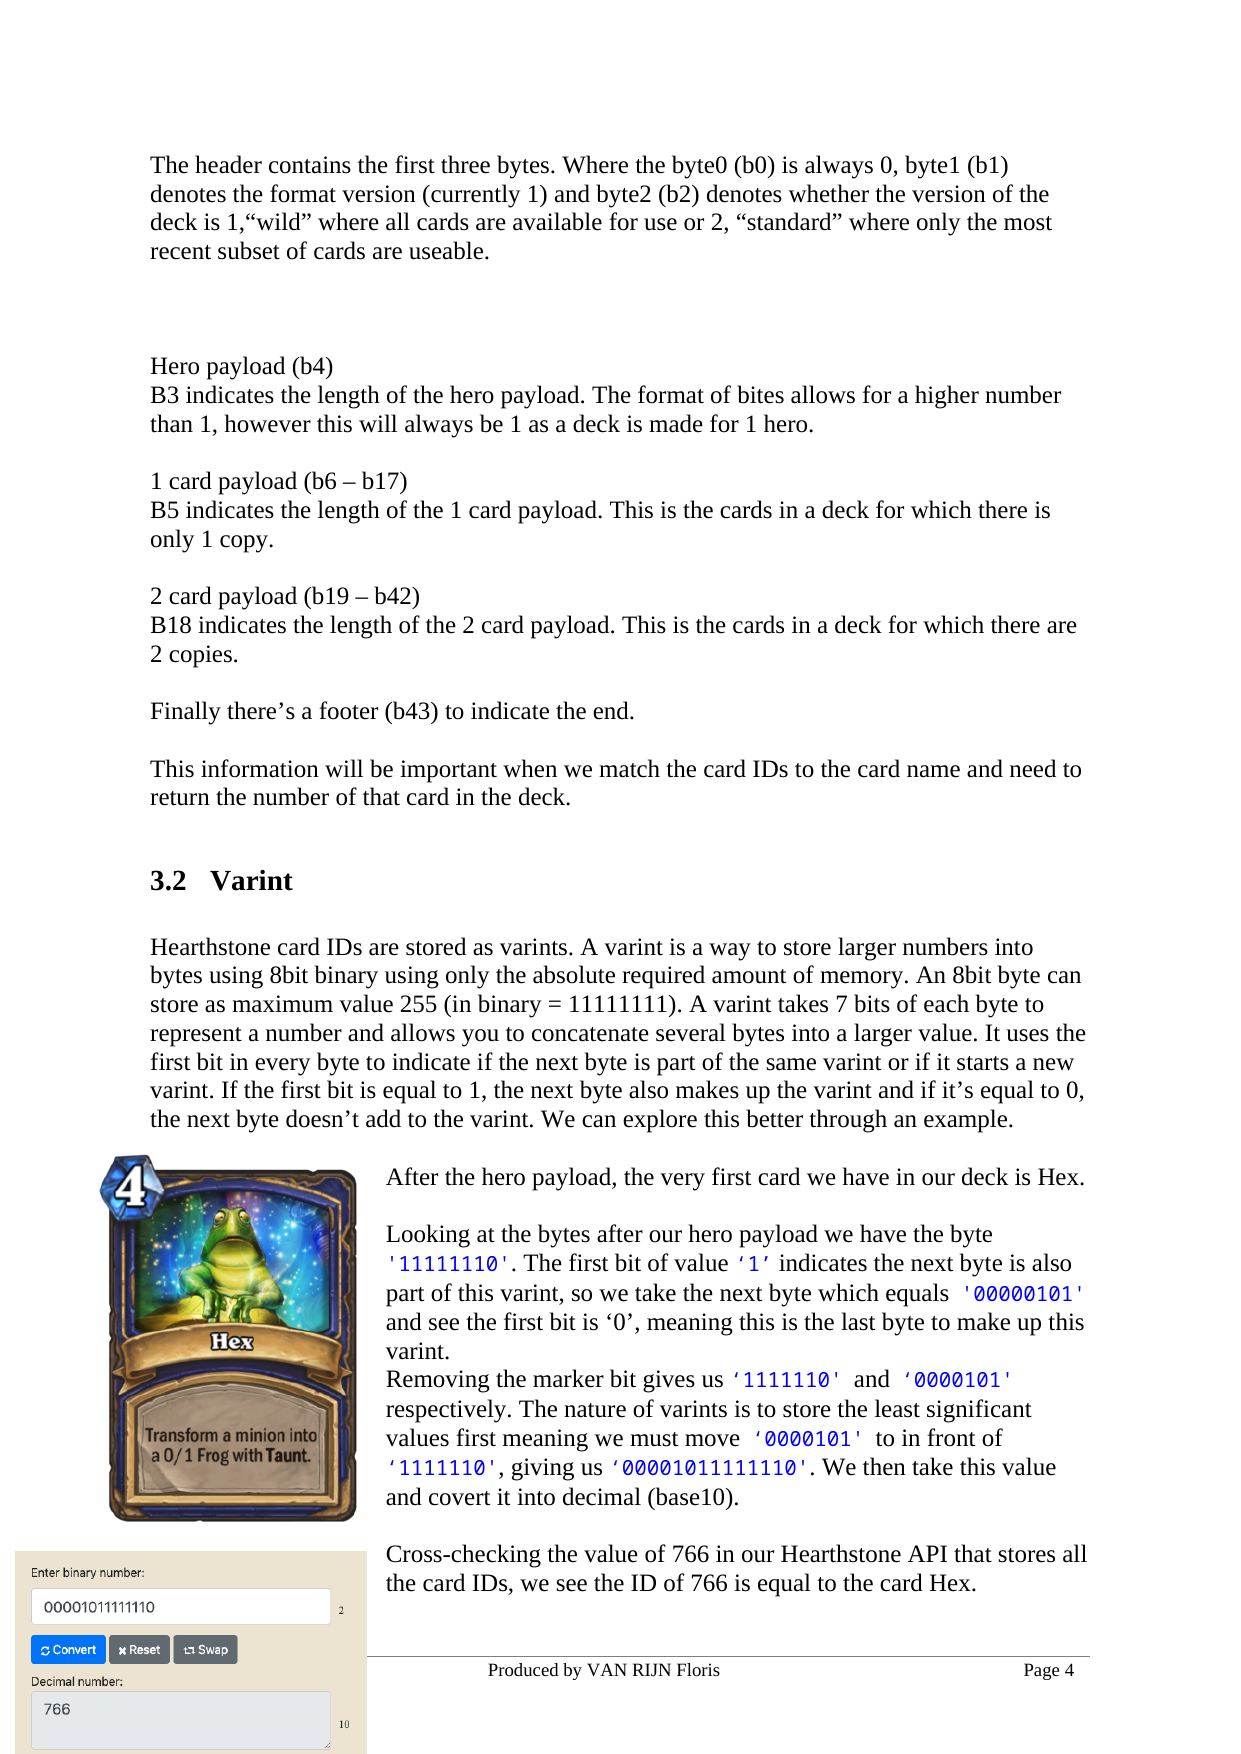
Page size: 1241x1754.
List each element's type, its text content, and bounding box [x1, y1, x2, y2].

text After the hero payload, the very first card we have in our deck is Hex. [367, 1162, 1090, 1191]
text 1 card payload (b6 – b17) [150, 466, 1090, 495]
text B18 indicates the length of the 2 card payload. This is the cards in a deck for which there are 2 copies. [150, 610, 1090, 667]
text 2 card payload (b19 – b42) [150, 581, 1090, 610]
text B3 indicates the length of the hero payload. The format of bites allows for a higher number than 1, however this will always be 1 as a deck is made for 1 hero. [150, 380, 1090, 437]
text Looking at the bytes after our hero payload we have the byte '11111110'. The first bit of value ‘1’ indicates the next byte is also part of this varint, so we take the next byte which equals '00000101' and see the first bit is ‘0’, meaning this is the last byte to make up this varint. [367, 1219, 1090, 1364]
text Removing the marker bit gives us ‘1111110' and ‘0000101' respectively. The nature of varints is to store the least significant values first meaning we must move ‘0000101' to in front of ‘1111110', giving us ‘00001011111110'. We then take this value and covert it into decimal (base10). [367, 1364, 1090, 1511]
subtitle Varint [150, 863, 1090, 897]
text B5 indicates the length of the 1 card payload. This is the cards in a deck for which there is only 1 copy. [150, 495, 1090, 552]
text Hero payload (b4) [150, 351, 1090, 380]
text This information will be important when we match the card IDs to the card name and need to return the number of that card in the deck. [150, 754, 1090, 811]
picture [15, 1551, 367, 1754]
text The header contains the first three bytes. Where the byte0 (b0) is always 0, byte1 (b1) denotes the format version (currently 1) and byte2 (b2) denotes whether the version of the deck is 1,“wild” where all cards are available for use or 2, “standard” where only the most recent subset of cards are useable. [150, 150, 1090, 265]
text Finally there’s a footer (b43) to indicate the end. [150, 696, 1090, 725]
picture [89, 1139, 367, 1537]
text Hearthstone card IDs are stored as varints. A varint is a way to store larger numbers into bytes using 8bit binary using only the absolute required amount of memory. An 8bit byte can store as maximum value 255 (in binary = 11111111). A varint takes 7 bits of each byte to represent a number and allows you to concatenate several bytes into a larger value. It uses the first bit in every byte to indicate if the next byte is part of the same varint or if it starts a new varint. If the first bit is equal to 1, the next byte also makes up the varint and if it’s equal to 0, the next byte doesn’t add to the varint. We can explore this better through an example. [150, 932, 1090, 1133]
text Cross-checking the value of 766 in our Hearthstone API that stores all the card IDs, we see the ID of 766 is equal to the card Hex. [150, 1511, 1090, 1597]
